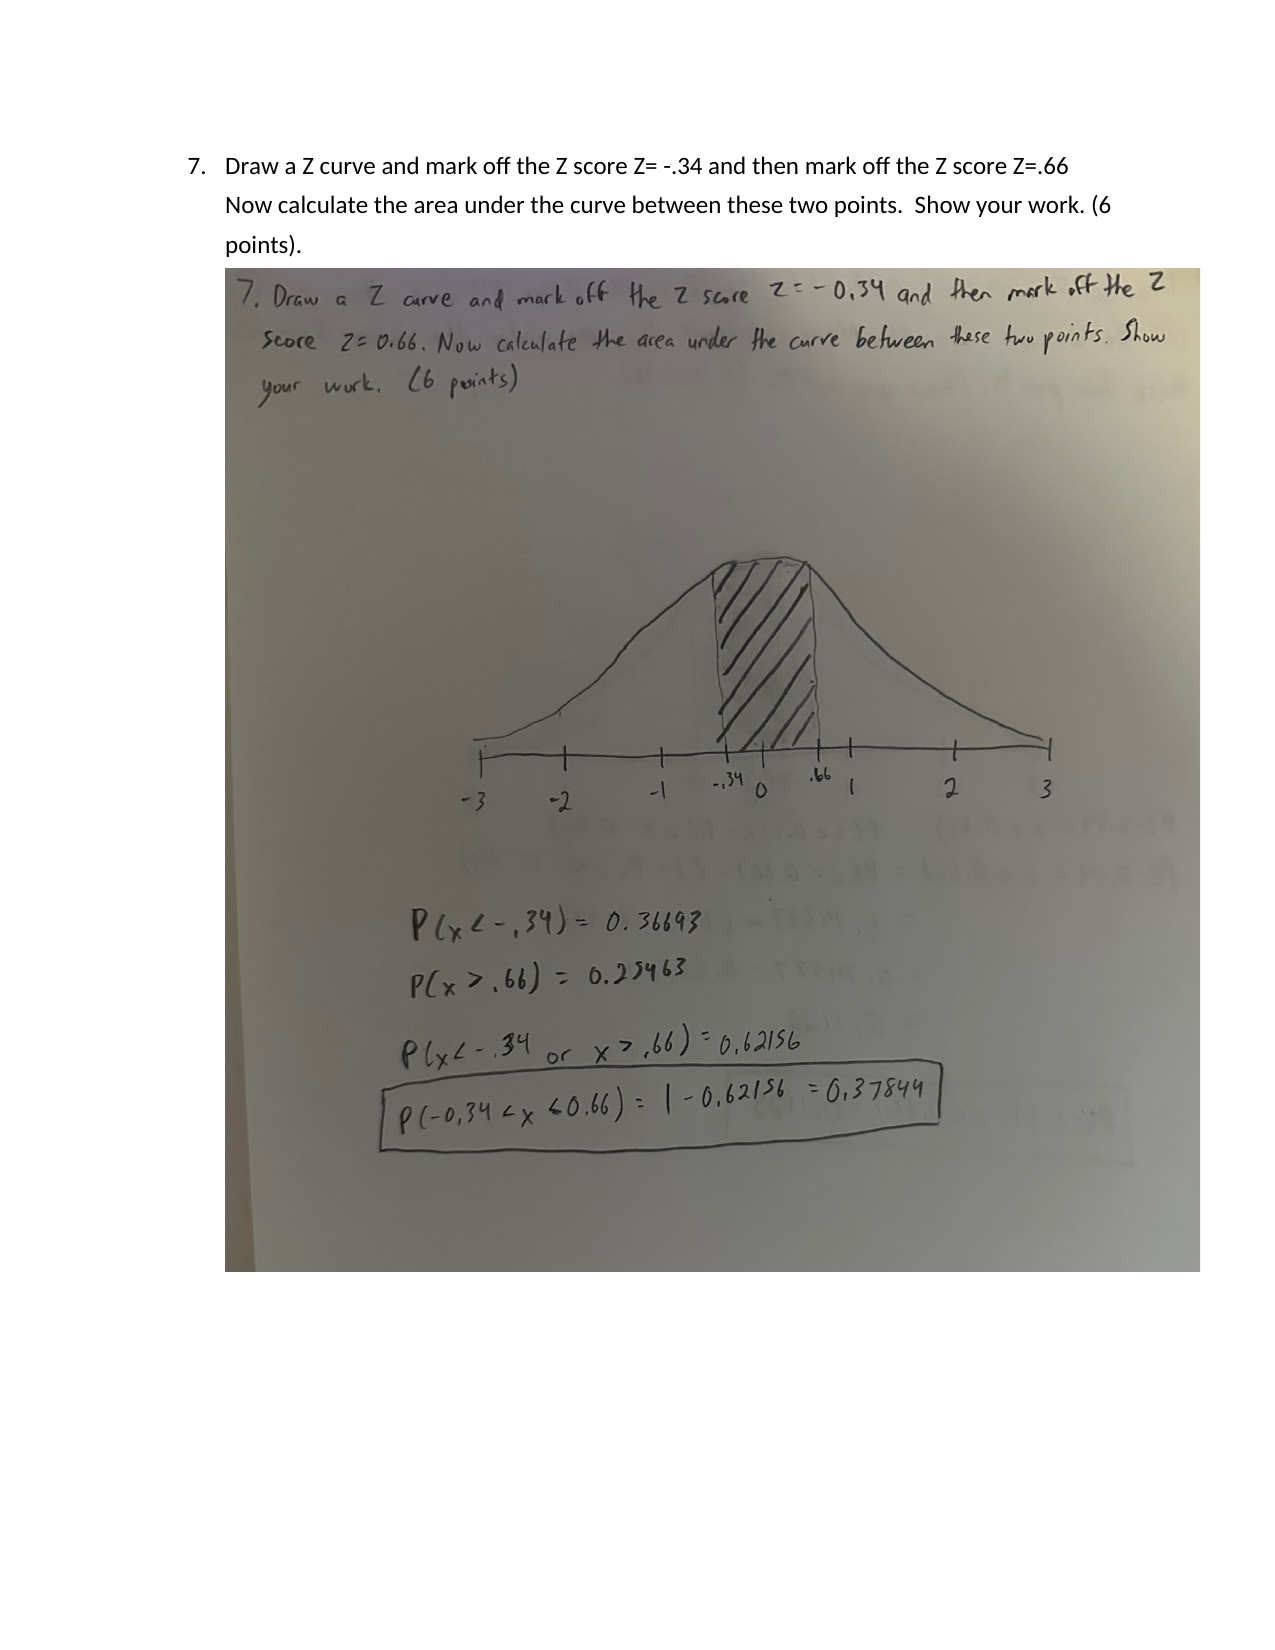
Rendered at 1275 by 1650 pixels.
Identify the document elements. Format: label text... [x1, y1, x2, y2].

picture [225, 268, 1200, 1272]
list Draw a Z curve and mark off the Z score Z= -.34 and then mark off the Z score Z=.66 Now calculate the area under the curve between these two points. Show your work. (6 points). [187, 150, 1125, 260]
